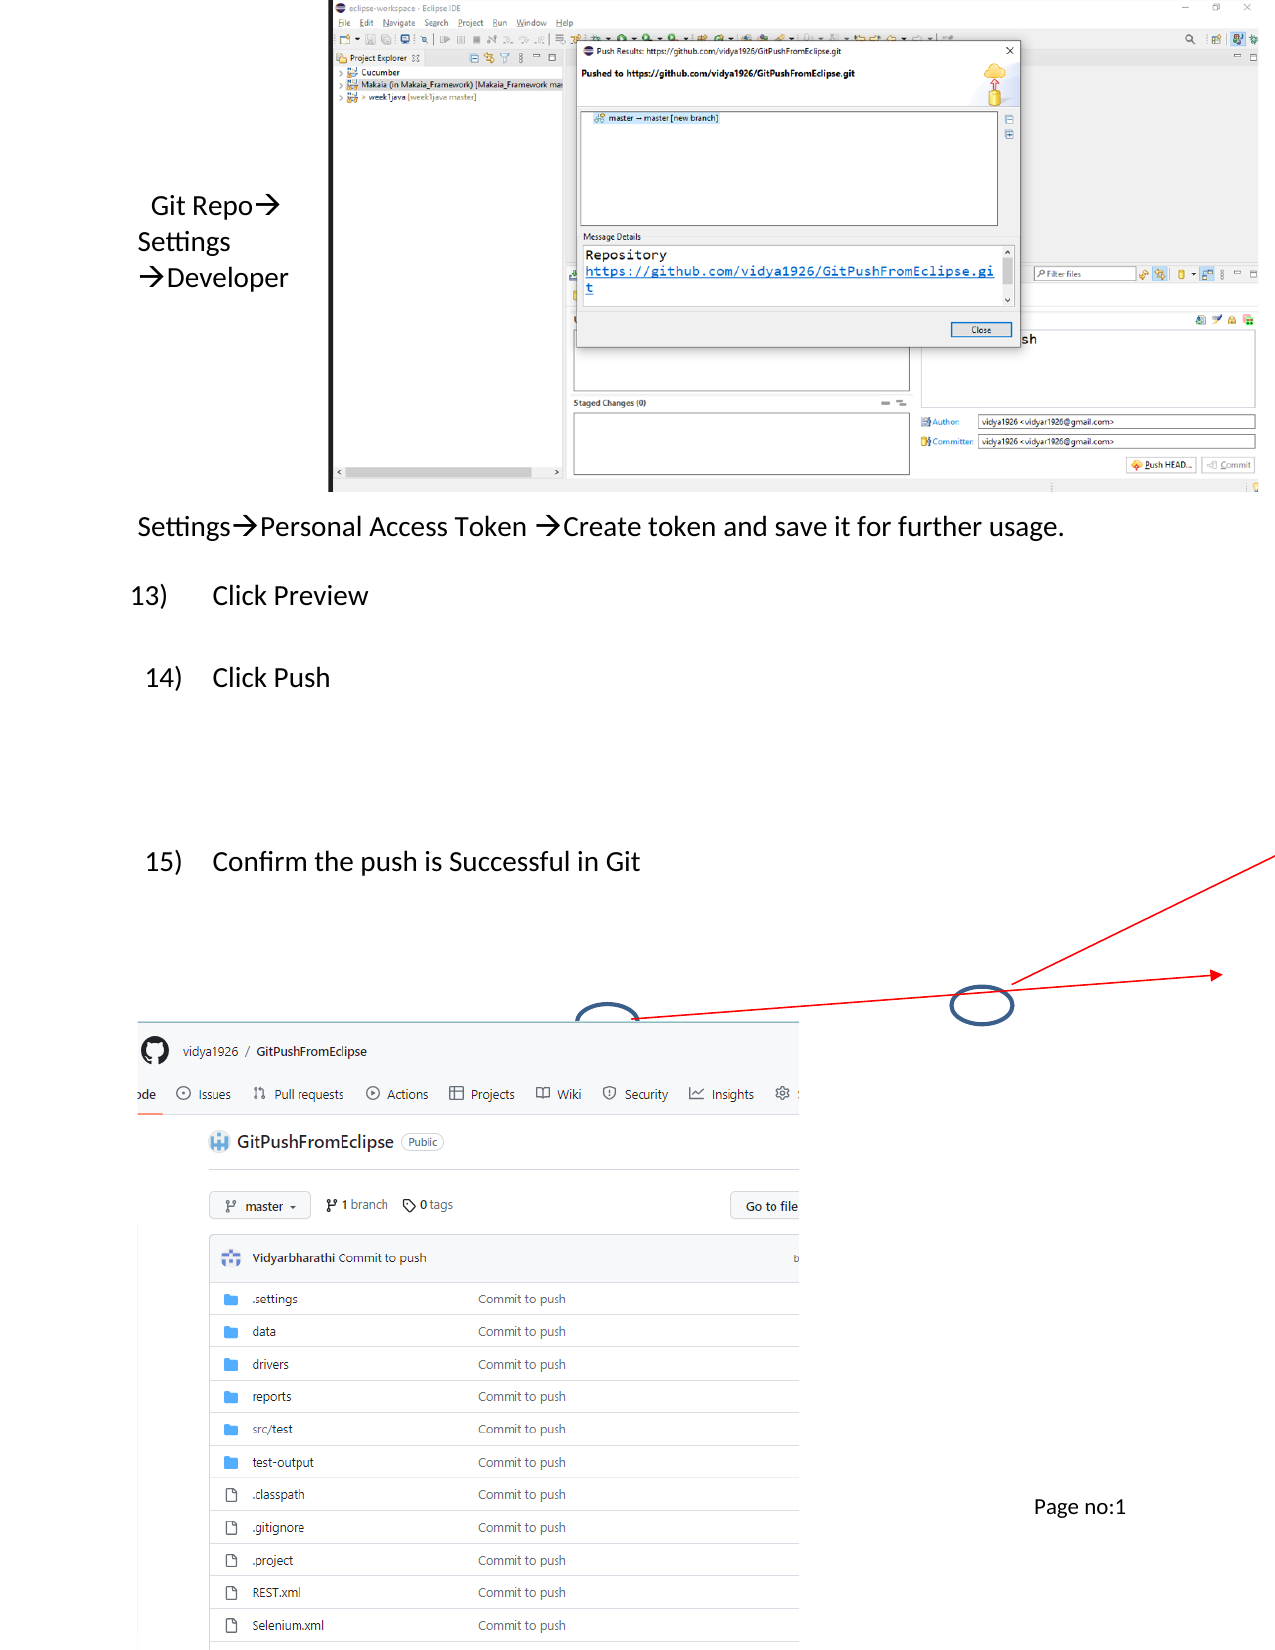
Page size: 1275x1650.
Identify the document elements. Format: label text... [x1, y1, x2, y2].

list Click Preview [129, 577, 1258, 613]
list Confirm the push is Successful in Git [144, 843, 1258, 878]
list Click Push [144, 659, 1258, 695]
picture [137, 1021, 799, 1650]
picture [328, 0, 1259, 492]
